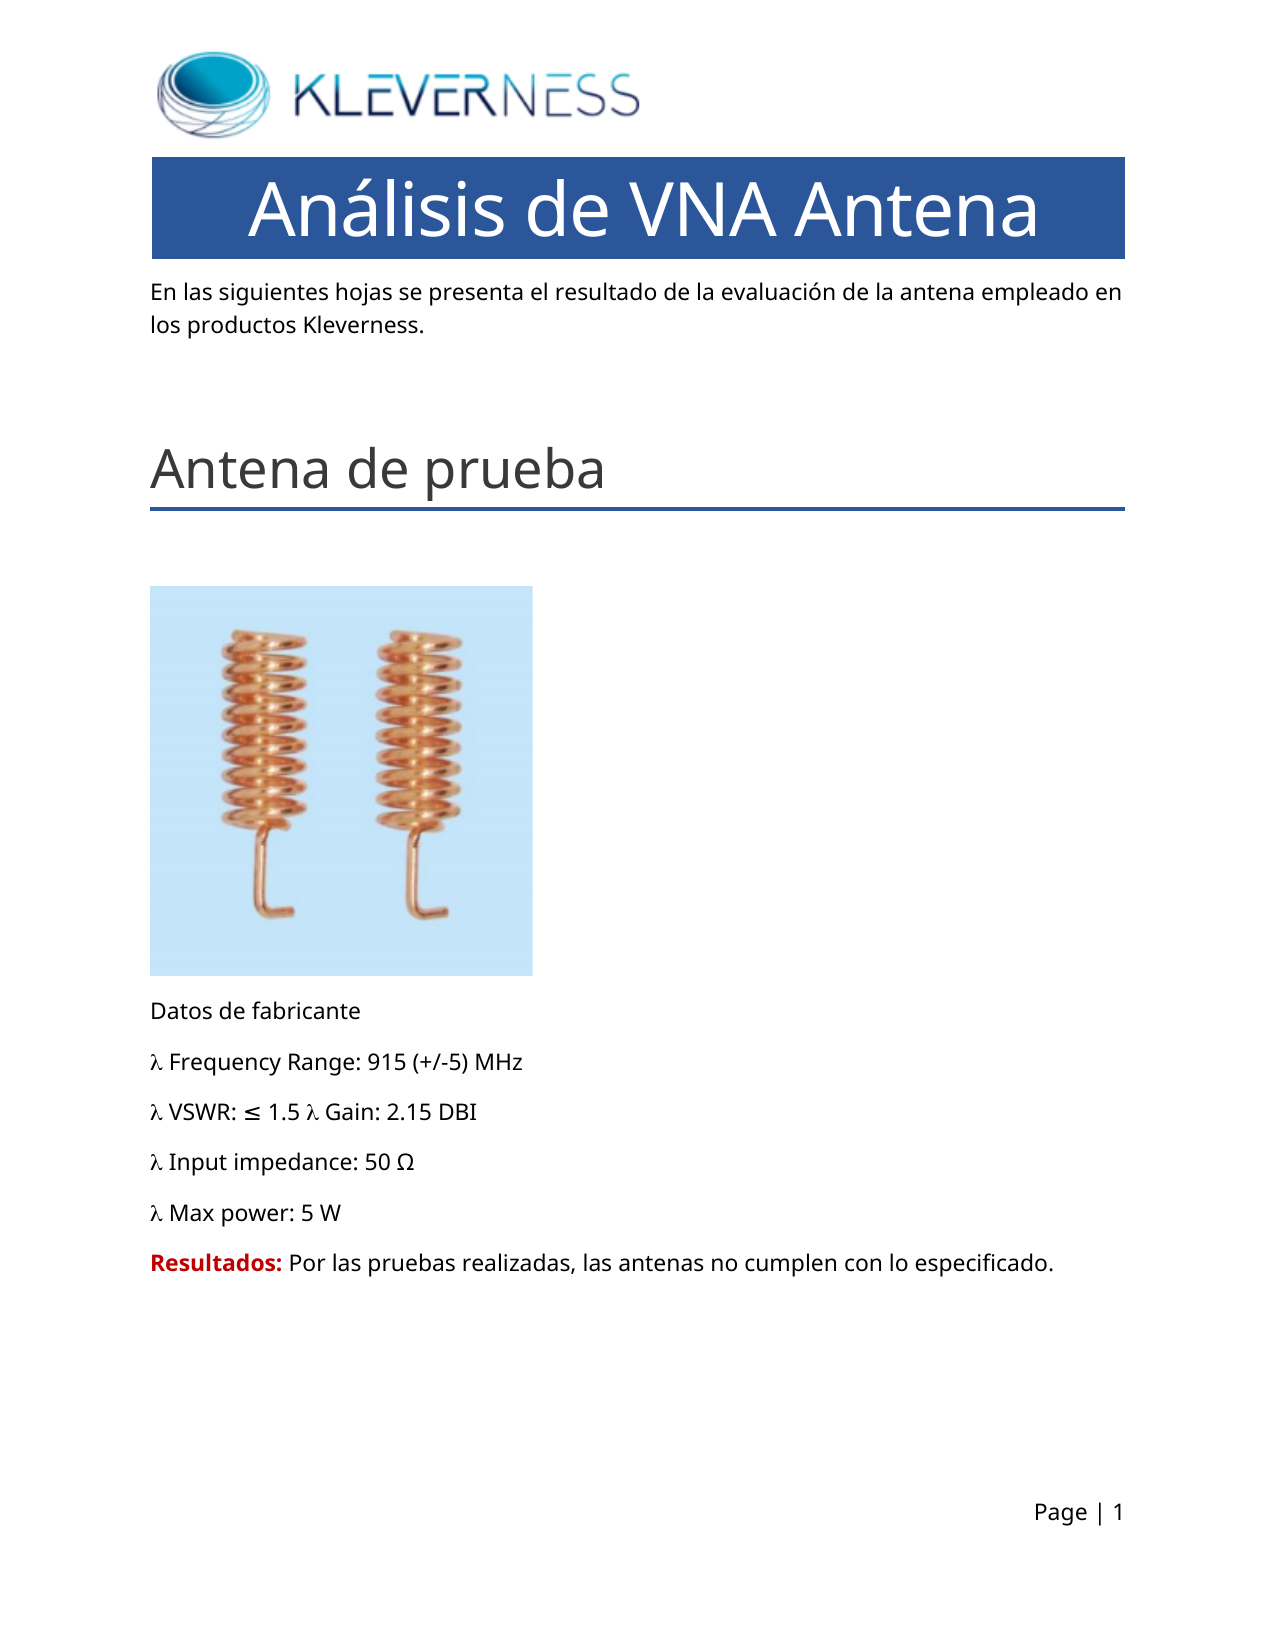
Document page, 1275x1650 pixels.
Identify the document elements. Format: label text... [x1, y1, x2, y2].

title Análisis de VNA Antena [165, 157, 1125, 259]
text VSWR: ≤ 1.5 Gain: 2.15 DBI [150, 1096, 1125, 1127]
text Input impedance: 50 Ω [150, 1146, 1125, 1178]
picture [150, 586, 533, 976]
text Frequency Range: 915 (+/-5) MHz [150, 1046, 1125, 1077]
picture [150, 46, 669, 157]
text Max power: 5 W [150, 1197, 1125, 1228]
subtitle Antena de prueba [150, 431, 1125, 507]
text En las siguientes hojas se presenta el resultado de la evaluación de la antena empleado en los productos Kleverness. [150, 276, 1125, 341]
text Datos de fabricante [150, 995, 1125, 1026]
text Resultados: Por las pruebas realizadas, las antenas no cumplen con lo especificado. [150, 1247, 1125, 1278]
